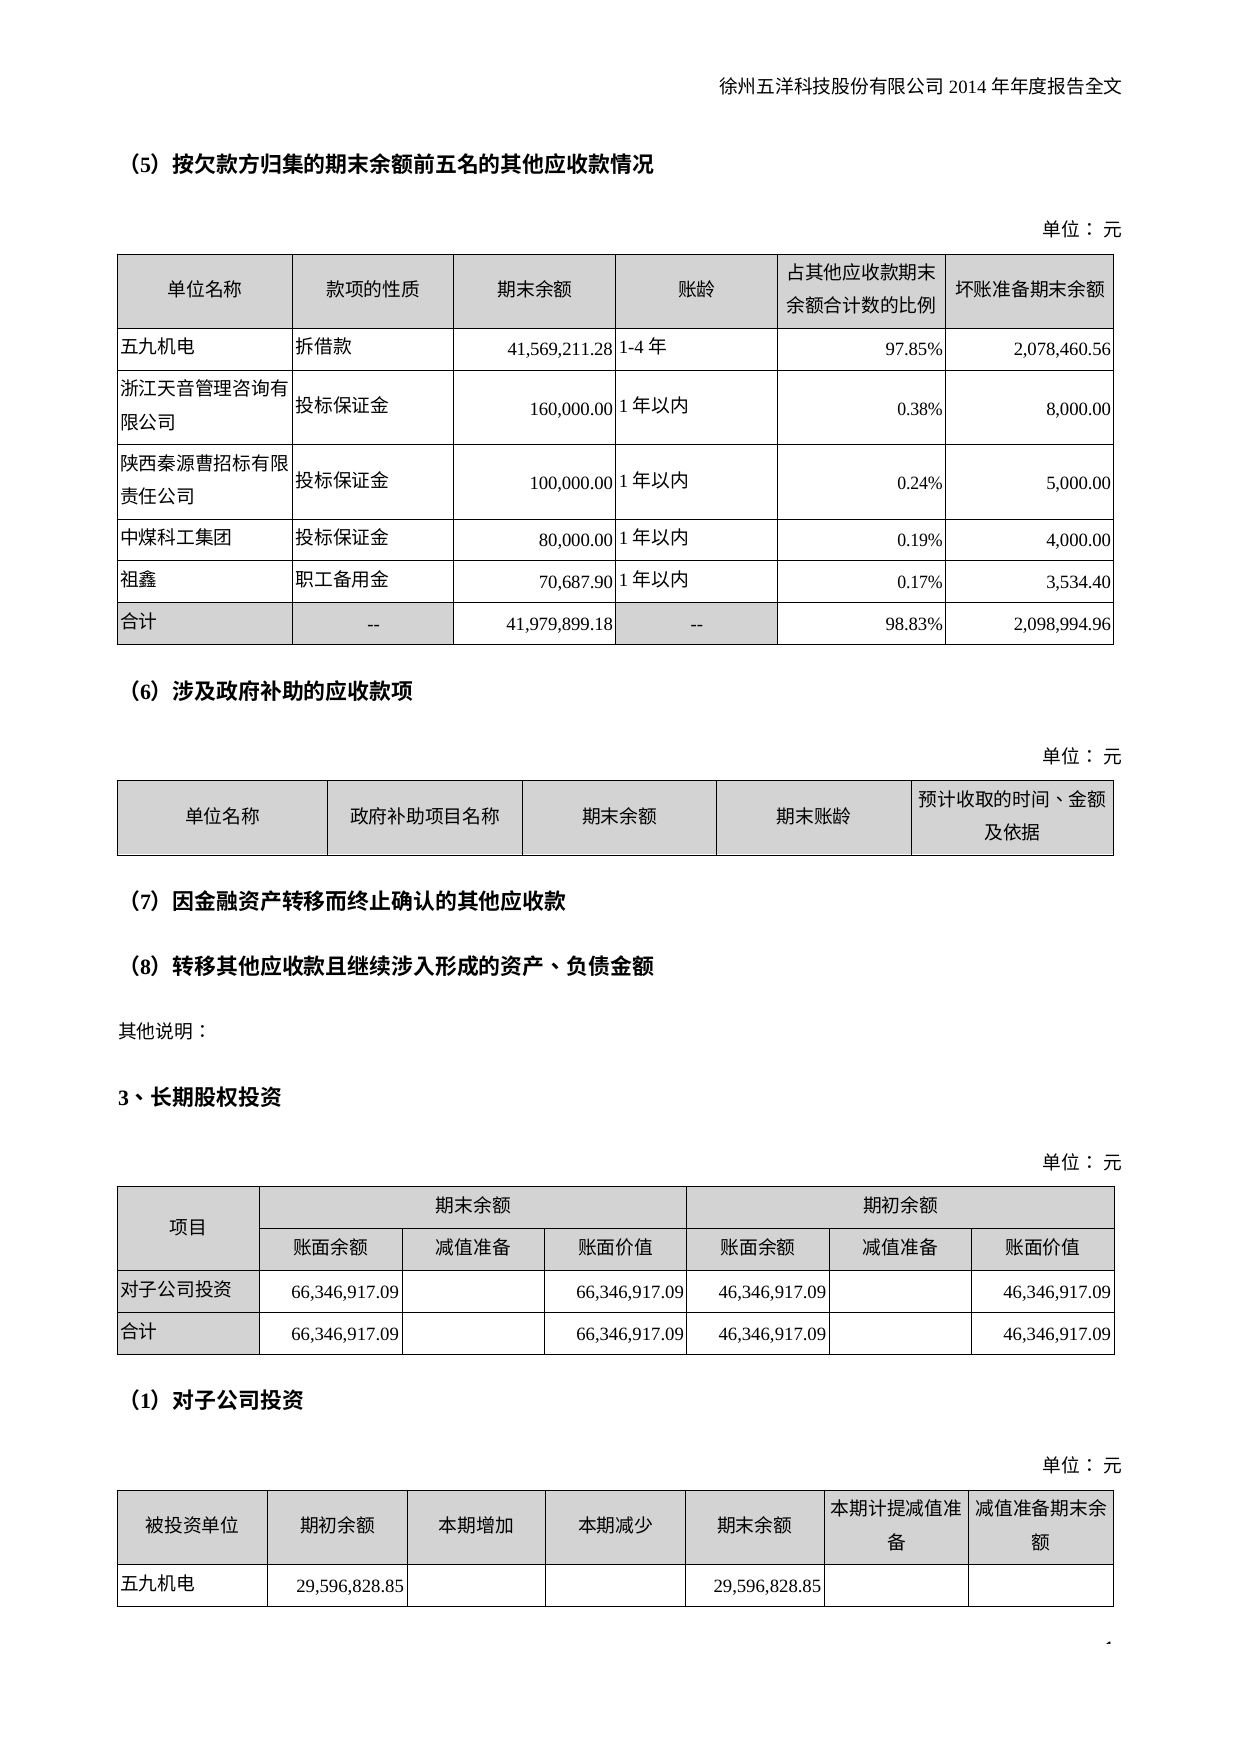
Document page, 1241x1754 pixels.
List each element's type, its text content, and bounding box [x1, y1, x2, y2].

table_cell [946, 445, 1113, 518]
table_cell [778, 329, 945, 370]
text 其他说明： [118, 1018, 1134, 1044]
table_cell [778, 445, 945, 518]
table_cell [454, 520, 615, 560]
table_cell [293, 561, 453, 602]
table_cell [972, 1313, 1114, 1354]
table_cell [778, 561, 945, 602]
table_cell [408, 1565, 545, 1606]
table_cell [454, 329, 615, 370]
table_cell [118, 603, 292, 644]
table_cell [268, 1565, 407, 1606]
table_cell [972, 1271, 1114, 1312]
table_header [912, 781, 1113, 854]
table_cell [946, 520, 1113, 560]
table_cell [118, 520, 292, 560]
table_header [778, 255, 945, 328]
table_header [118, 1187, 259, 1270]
subtitle （8）转移其他应收款且继续涉入形成的资产、负债金额 [118, 951, 1134, 981]
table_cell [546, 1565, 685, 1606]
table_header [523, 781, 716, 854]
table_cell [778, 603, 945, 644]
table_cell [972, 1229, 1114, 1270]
subtitle 3、长期股权投资 [118, 1082, 1134, 1112]
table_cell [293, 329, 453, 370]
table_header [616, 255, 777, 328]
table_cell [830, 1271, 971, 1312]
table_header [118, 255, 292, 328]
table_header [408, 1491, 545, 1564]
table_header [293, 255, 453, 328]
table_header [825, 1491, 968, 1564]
text 单位： 元 [106, 1149, 1122, 1175]
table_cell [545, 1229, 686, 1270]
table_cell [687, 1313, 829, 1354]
subtitle （7）因金融资产转移而终止确认的其他应收款 [118, 886, 1134, 916]
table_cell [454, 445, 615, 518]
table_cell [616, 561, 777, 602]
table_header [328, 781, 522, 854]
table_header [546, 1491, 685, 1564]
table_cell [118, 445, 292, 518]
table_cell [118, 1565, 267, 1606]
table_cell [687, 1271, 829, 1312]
subtitle （6）涉及政府补助的应收款项 [118, 676, 1134, 706]
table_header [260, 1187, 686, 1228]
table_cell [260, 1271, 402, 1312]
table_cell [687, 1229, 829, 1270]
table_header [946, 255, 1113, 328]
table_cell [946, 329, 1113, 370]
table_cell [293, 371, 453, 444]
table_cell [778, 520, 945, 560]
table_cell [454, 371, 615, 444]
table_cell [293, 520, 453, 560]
text 单位： 元 [106, 1452, 1122, 1478]
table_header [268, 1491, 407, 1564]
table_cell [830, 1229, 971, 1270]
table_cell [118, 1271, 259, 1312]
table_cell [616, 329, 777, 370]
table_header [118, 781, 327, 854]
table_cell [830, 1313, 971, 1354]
text 单位： 元 [106, 743, 1122, 768]
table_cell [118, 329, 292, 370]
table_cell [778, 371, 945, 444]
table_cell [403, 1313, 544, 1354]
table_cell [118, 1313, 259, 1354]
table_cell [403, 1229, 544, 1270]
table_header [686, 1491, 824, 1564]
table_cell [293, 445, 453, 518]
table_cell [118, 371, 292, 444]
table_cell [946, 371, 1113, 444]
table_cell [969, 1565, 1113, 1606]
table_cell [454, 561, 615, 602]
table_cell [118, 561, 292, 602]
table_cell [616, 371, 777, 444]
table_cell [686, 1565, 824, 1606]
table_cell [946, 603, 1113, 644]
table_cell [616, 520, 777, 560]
subtitle （1）对子公司投资 [118, 1386, 1134, 1415]
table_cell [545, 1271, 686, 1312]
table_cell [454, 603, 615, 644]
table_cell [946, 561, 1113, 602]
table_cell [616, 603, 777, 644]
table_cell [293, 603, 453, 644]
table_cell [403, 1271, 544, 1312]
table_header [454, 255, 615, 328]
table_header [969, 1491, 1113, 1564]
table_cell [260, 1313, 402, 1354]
subtitle （5）按欠款方归集的期末余额前五名的其他应收款情况 [118, 149, 1134, 179]
text 单位： 元 [106, 216, 1122, 242]
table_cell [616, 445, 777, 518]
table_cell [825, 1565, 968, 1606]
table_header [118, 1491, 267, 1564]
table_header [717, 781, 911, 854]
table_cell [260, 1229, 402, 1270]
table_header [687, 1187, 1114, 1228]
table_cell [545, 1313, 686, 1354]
